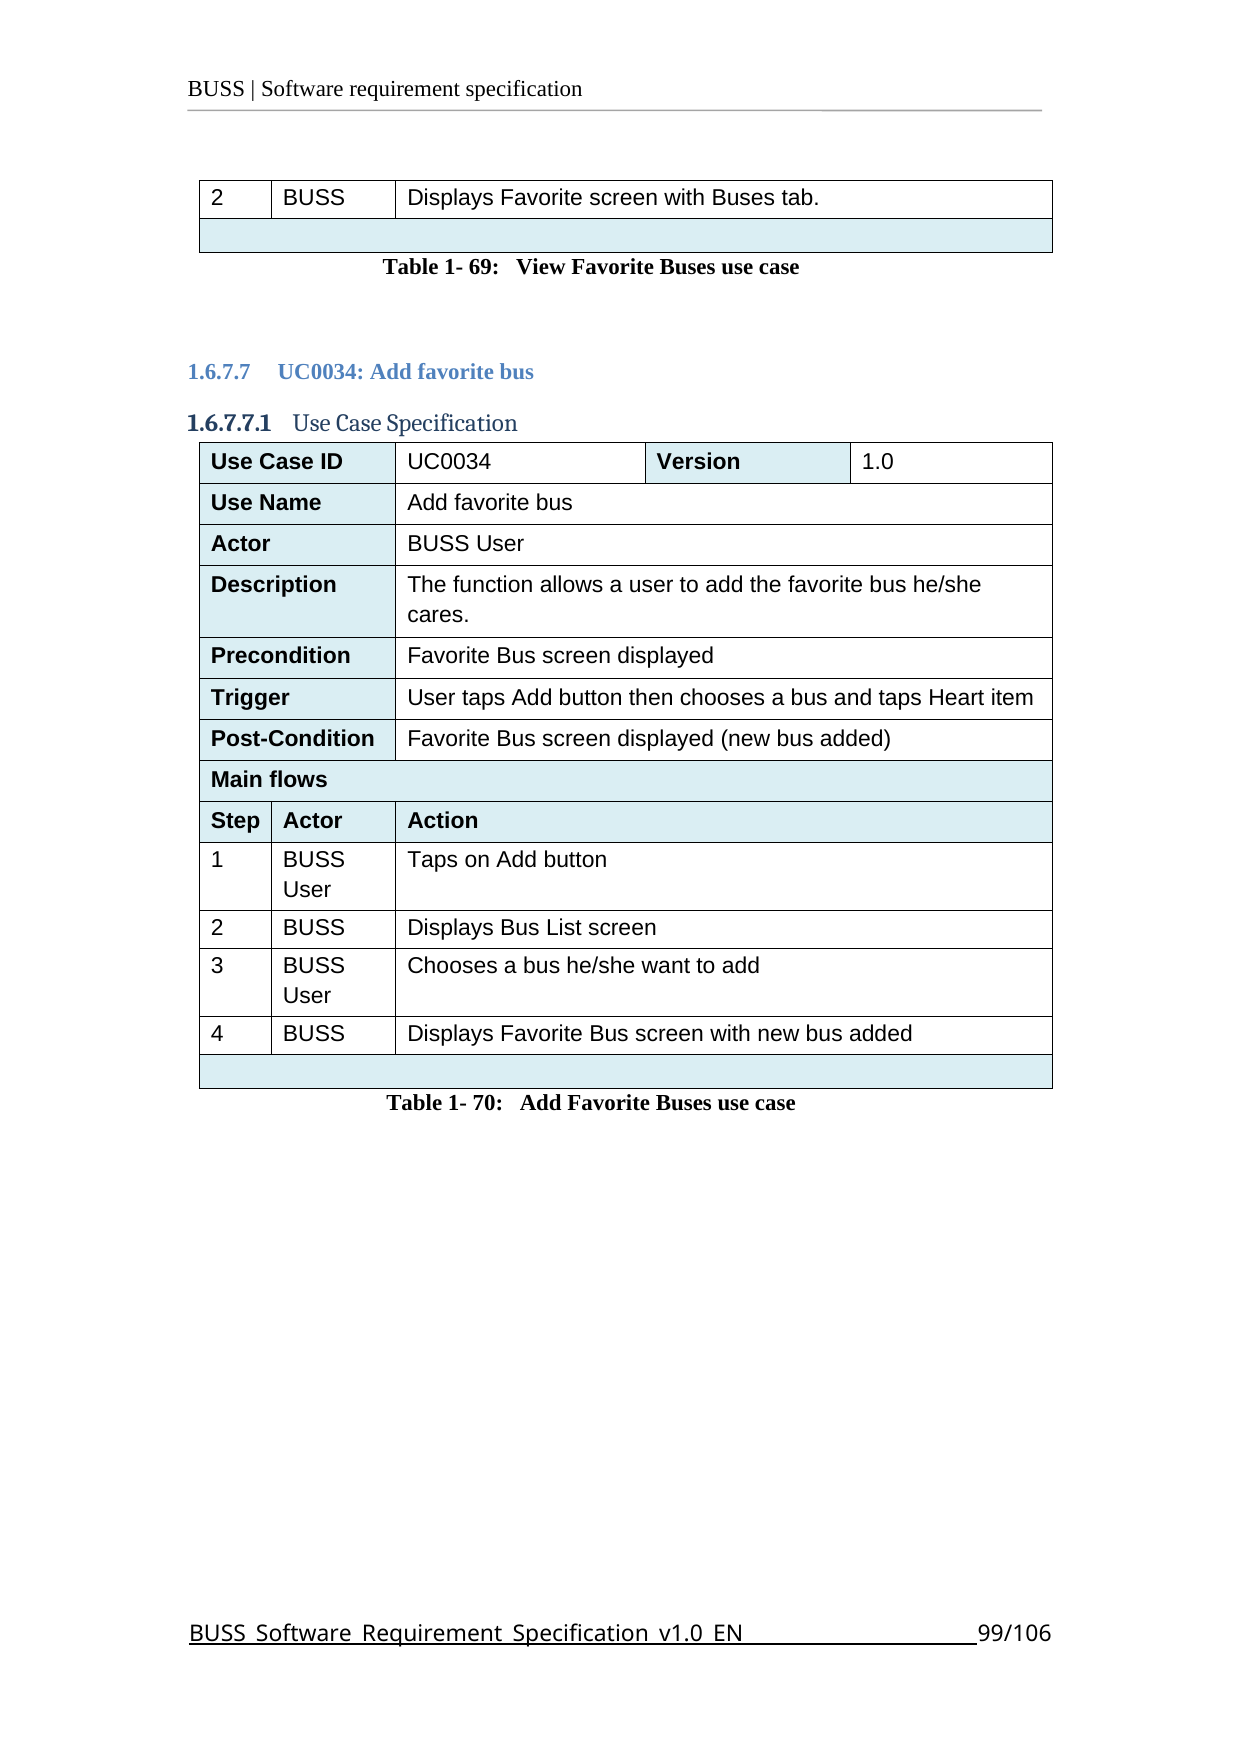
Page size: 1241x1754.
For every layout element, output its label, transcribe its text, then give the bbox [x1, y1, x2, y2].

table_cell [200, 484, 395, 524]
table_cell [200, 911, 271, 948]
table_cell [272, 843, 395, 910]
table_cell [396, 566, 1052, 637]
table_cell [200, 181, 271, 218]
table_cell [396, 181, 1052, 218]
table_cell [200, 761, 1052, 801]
list Add Favorite Buses use case [187, 1089, 1053, 1116]
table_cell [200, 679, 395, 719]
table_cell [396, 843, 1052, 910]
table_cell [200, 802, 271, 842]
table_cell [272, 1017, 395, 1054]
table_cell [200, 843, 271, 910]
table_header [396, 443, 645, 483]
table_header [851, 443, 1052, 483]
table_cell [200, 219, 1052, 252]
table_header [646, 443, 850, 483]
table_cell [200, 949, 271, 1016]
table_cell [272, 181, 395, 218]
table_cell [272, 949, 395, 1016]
subtitle Use Case Specification [187, 409, 1053, 438]
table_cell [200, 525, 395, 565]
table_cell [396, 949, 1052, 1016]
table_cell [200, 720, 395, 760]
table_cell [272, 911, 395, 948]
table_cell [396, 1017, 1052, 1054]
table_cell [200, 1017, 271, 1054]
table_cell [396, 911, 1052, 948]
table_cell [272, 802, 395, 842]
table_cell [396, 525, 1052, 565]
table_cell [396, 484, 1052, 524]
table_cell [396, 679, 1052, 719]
list View Favorite Buses use case [187, 253, 1053, 280]
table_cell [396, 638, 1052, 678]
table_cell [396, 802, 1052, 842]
subtitle UC0034: Add favorite bus [187, 358, 1053, 384]
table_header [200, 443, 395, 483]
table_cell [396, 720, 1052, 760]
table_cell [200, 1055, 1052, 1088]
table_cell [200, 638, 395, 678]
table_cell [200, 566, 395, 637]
